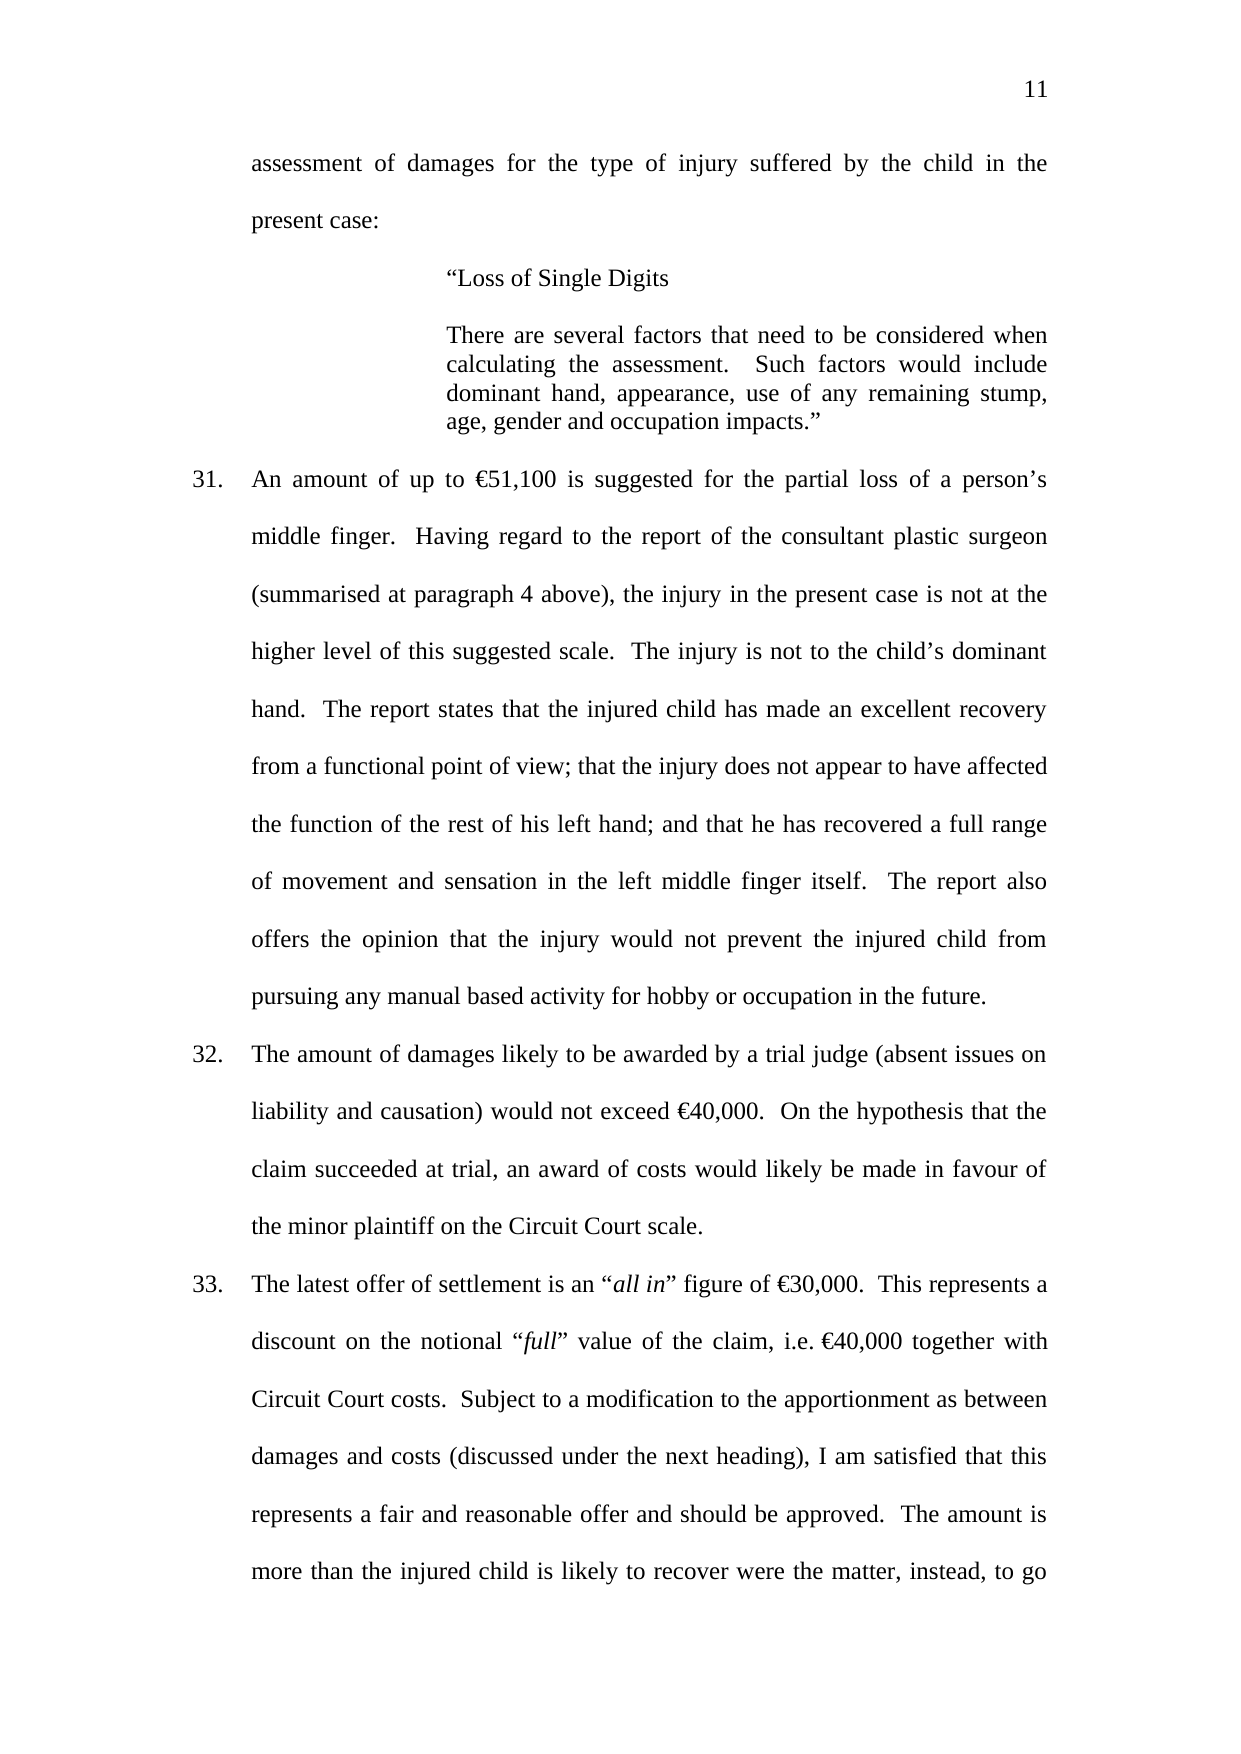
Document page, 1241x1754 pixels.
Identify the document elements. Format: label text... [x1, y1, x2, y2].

text There are several factors that need to be considered when calculating the assessment. Such factors would include dominant hand, appearance, use of any remaining stump, age, gender and occupation impacts.” [446, 320, 1048, 435]
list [192, 1269, 1048, 1585]
text “Loss of Single Digits [446, 263, 1048, 291]
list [192, 148, 1048, 234]
list The amount of damages likely to be awarded by a trial judge (absent issues on liability and causation) would not exceed €40,000. On the hypothesis that the claim succeeded at trial, an award of costs would likely be made in favour of the minor plaintiff on the Circuit Court scale. [192, 1039, 1048, 1240]
list An amount of up to €51,100 is suggested for the partial loss of a person’s middle finger. Having regard to the report of the consultant plastic surgeon (summarised at paragraph 4 above), the injury in the present case is not at the higher level of this suggested scale. The injury is not to the child’s dominant hand. The report states that the injured child has made an excellent recovery from a functional point of view; that the injury does not appear to have affected the function of the rest of his left hand; and that he has recovered a full range of movement and sensation in the left middle finger itself. The report also offers the opinion that the injury would not prevent the injured child from pursuing any manual based activity for hobby or occupation in the future. [192, 464, 1048, 1010]
